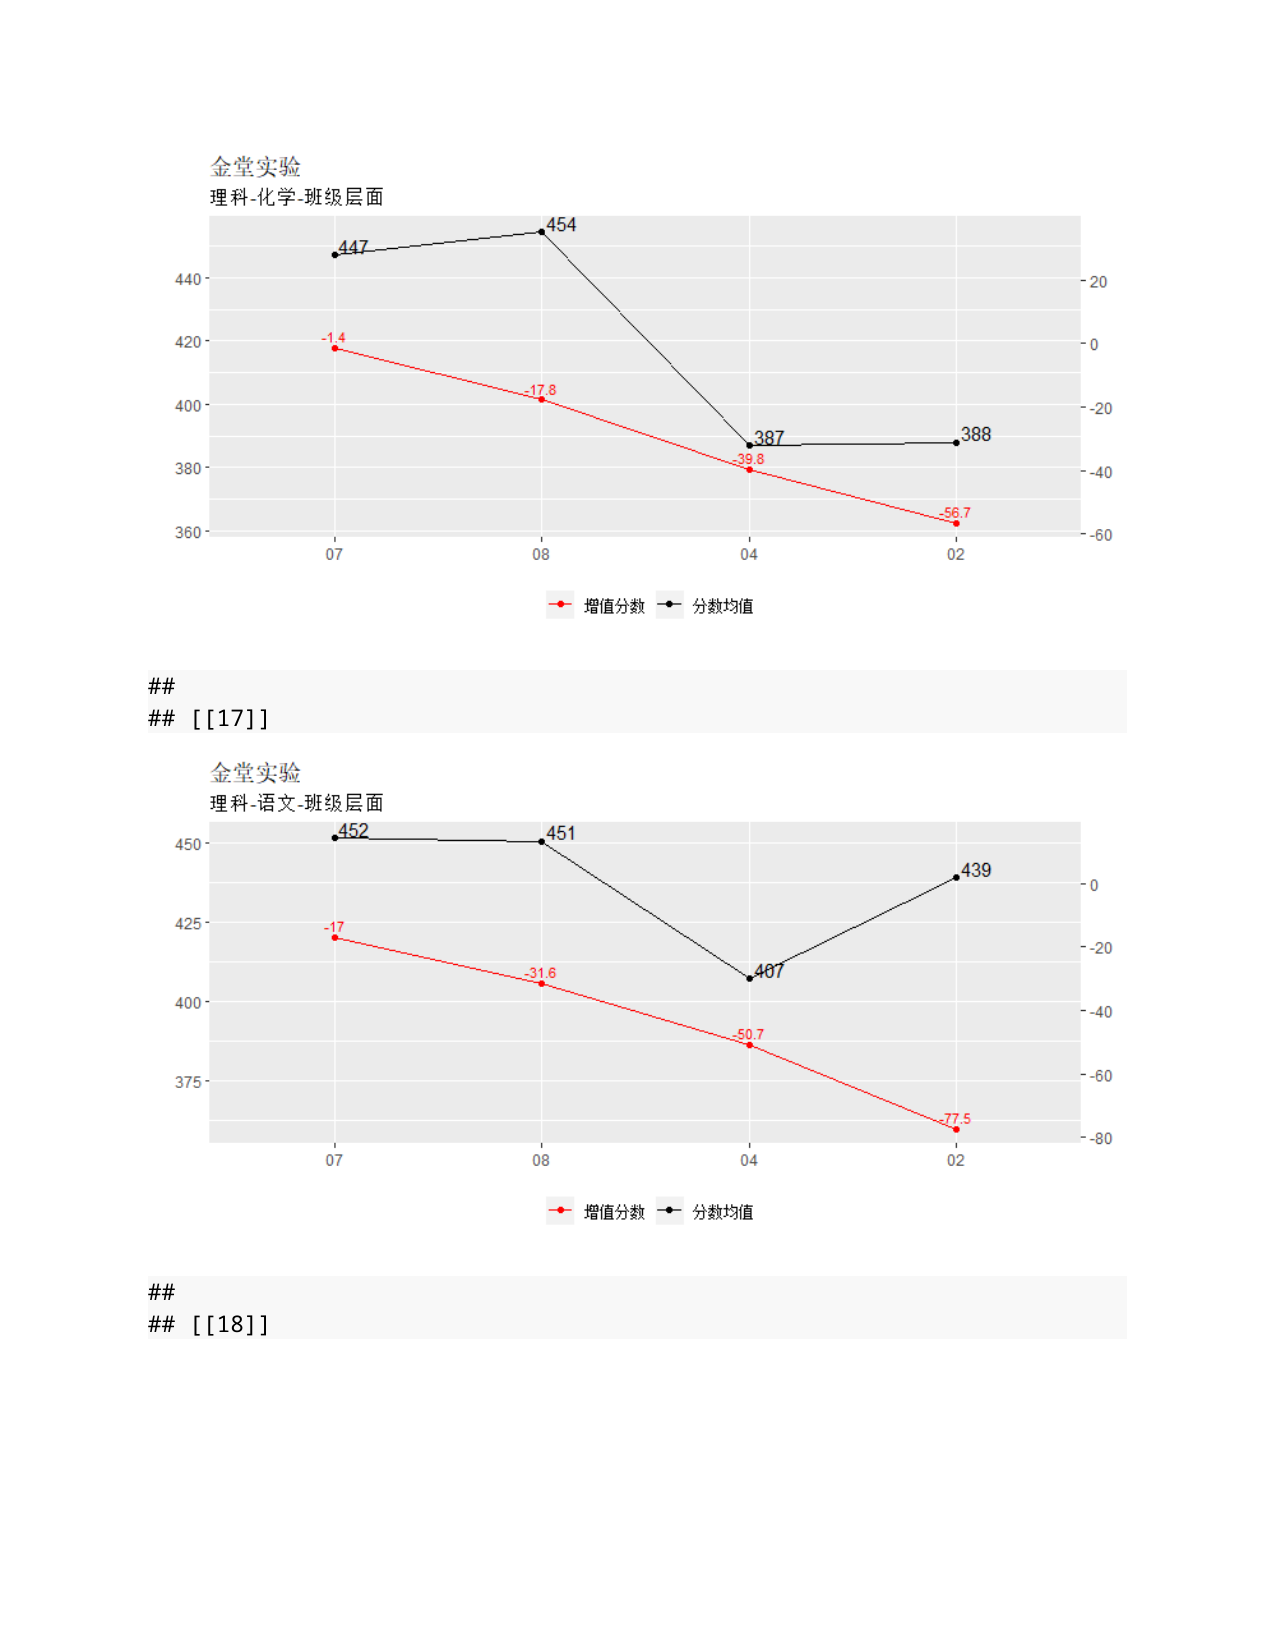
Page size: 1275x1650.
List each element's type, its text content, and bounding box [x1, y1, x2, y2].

picture [166, 753, 1146, 1244]
text ## ## [[17]] [148, 670, 1127, 733]
text ## ## [[18]] [148, 1276, 1127, 1339]
picture [166, 147, 1146, 638]
